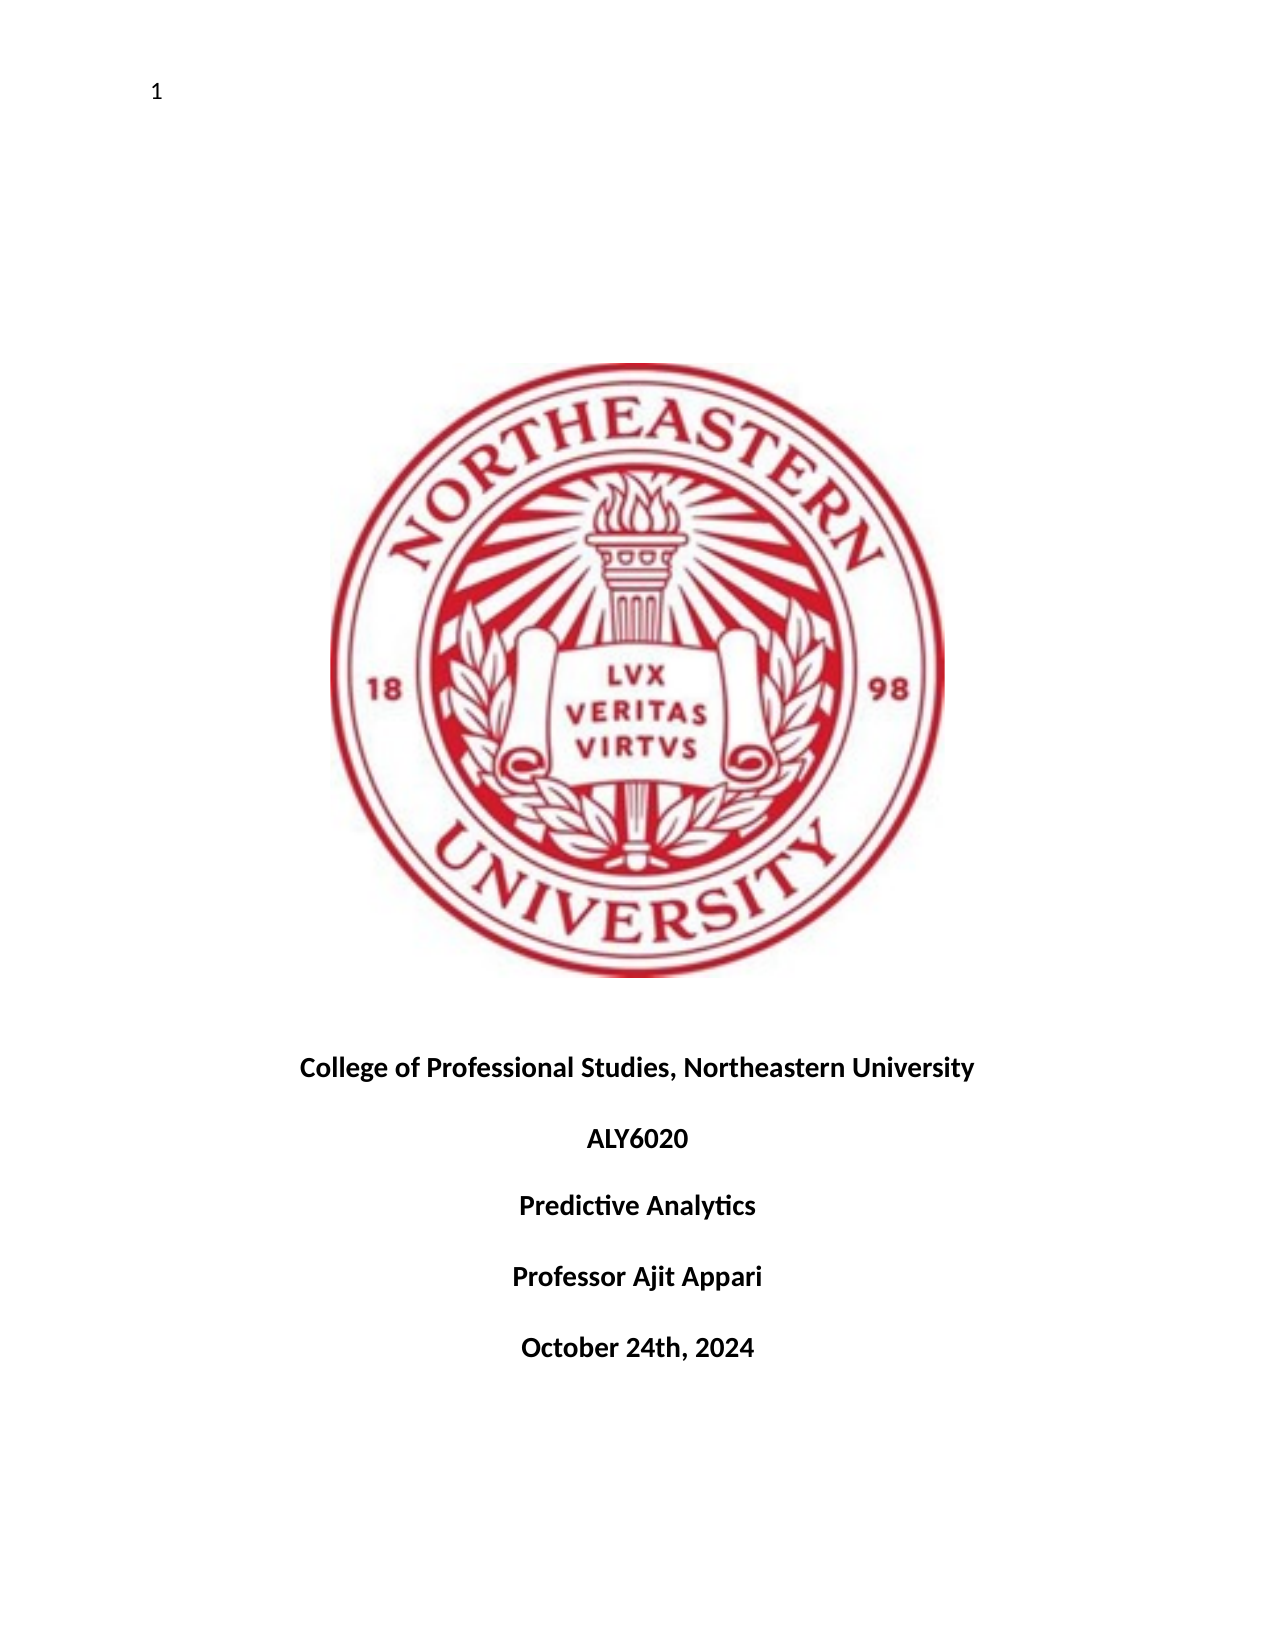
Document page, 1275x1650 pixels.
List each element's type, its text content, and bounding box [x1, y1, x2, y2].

text College of Professional Studies, Northeastern University ALY6020 [150, 1049, 1125, 1187]
text Predictive Analytics Professor Ajit Appari October 24th, 2024 [150, 1187, 1125, 1365]
picture [330, 363, 945, 978]
